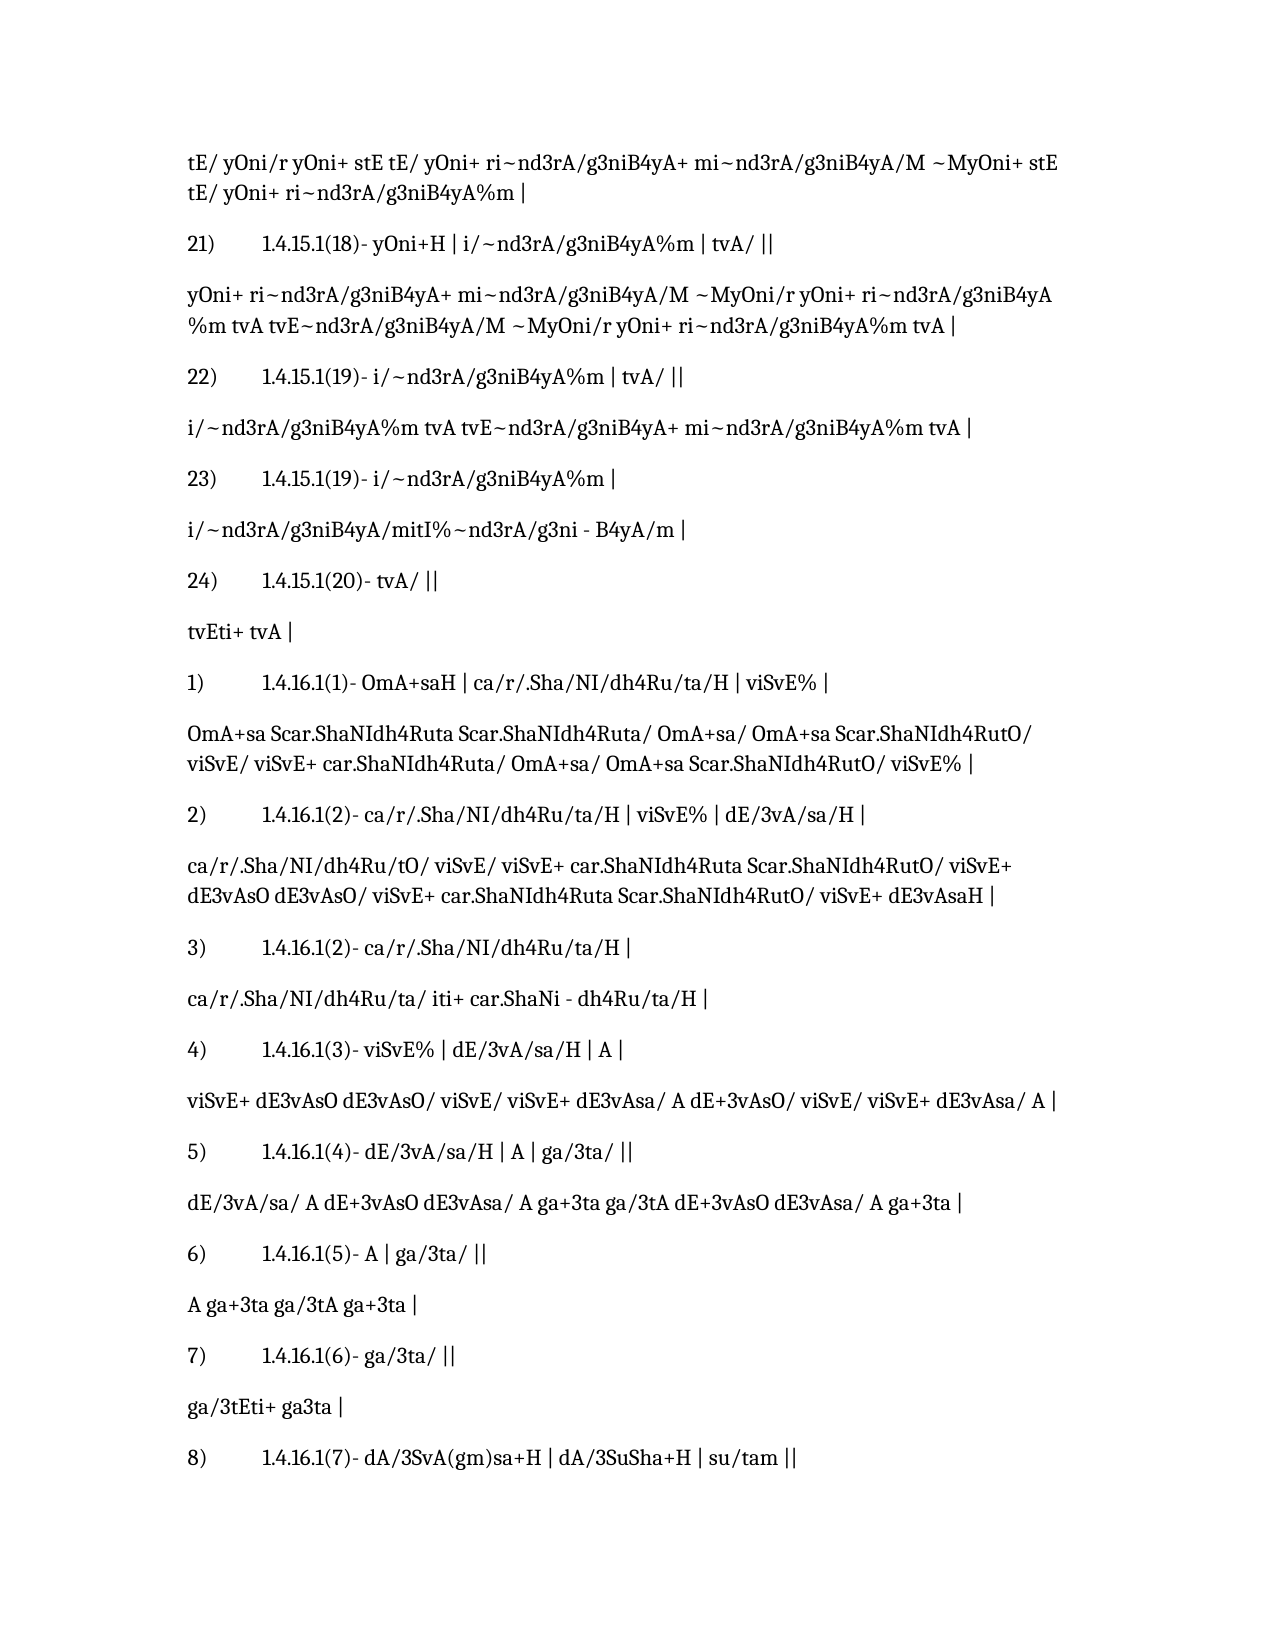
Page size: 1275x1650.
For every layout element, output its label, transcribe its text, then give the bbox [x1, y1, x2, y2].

text dE/3vA/sa/ A dE+3vAsO dE3vAsa/ A ga+3ta ga/3tA dE+3vAsO dE3vAsa/ A ga+3ta | [187, 1189, 1087, 1216]
text ca/r/.Sha/NI/dh4Ru/ta/ iti+ car.ShaNi - dh4Ru/ta/H | [187, 985, 1087, 1012]
text 23) 1.4.15.1(19)- i/~nd3rA/g3niB4yA%m | [187, 466, 1087, 492]
text i/~nd3rA/g3niB4yA%m tvA tvE~nd3rA/g3niB4yA+ mi~nd3rA/g3niB4yA%m tvA | [187, 414, 1087, 441]
text viSvE+ dE3vAsO dE3vAsO/ viSvE/ viSvE+ dE3vAsa/ A dE+3vAsO/ viSvE/ viSvE+ dE3vAsa/ A | [187, 1087, 1087, 1114]
text OmA+sa Scar.ShaNIdh4Ruta Scar.ShaNIdh4Ruta/ OmA+sa/ OmA+sa Scar.ShaNIdh4RutO/ viSvE/ viSvE+ car.ShaNIdh4Ruta/ OmA+sa/ OmA+sa Scar.ShaNIdh4RutO/ viSvE% | [187, 721, 1087, 777]
text tE/ yOni/r yOni+ stE tE/ yOni+ ri~nd3rA/g3niB4yA+ mi~nd3rA/g3niB4yA/M ~MyOni+ stE tE/ yOni+ ri~nd3rA/g3niB4yA%m | [187, 150, 1087, 207]
text ca/r/.Sha/NI/dh4Ru/tO/ viSvE/ viSvE+ car.ShaNIdh4Ruta Scar.ShaNIdh4RutO/ viSvE+ dE3vAsO dE3vAsO/ viSvE+ car.ShaNIdh4Ruta Scar.ShaNIdh4RutO/ viSvE+ dE3vAsaH | [187, 853, 1087, 910]
text tvEti+ tvA | [187, 619, 1087, 645]
text 22) 1.4.15.1(19)- i/~nd3rA/g3niB4yA%m | tvA/ || [187, 363, 1087, 390]
text 7) 1.4.16.1(6)- ga/3ta/ || [187, 1343, 1087, 1369]
text 6) 1.4.16.1(5)- A | ga/3ta/ || [187, 1241, 1087, 1267]
text 8) 1.4.16.1(7)- dA/3SvA(gm)sa+H | dA/3SuSha+H | su/tam || [187, 1445, 1087, 1471]
text A ga+3ta ga/3tA ga+3ta | [187, 1292, 1087, 1318]
text 1) 1.4.16.1(1)- OmA+saH | ca/r/.Sha/NI/dh4Ru/ta/H | viSvE% | [187, 670, 1087, 696]
text ga/3tEti+ ga3ta | [187, 1394, 1087, 1420]
text 5) 1.4.16.1(4)- dE/3vA/sa/H | A | ga/3ta/ || [187, 1138, 1087, 1165]
text 4) 1.4.16.1(3)- viSvE% | dE/3vA/sa/H | A | [187, 1036, 1087, 1063]
text i/~nd3rA/g3niB4yA/mitI%~nd3rA/g3ni - B4yA/m | [187, 517, 1087, 543]
text 24) 1.4.15.1(20)- tvA/ || [187, 568, 1087, 594]
text 21) 1.4.15.1(18)- yOni+H | i/~nd3rA/g3niB4yA%m | tvA/ || [187, 231, 1087, 258]
text 3) 1.4.16.1(2)- ca/r/.Sha/NI/dh4Ru/ta/H | [187, 934, 1087, 961]
text 2) 1.4.16.1(2)- ca/r/.Sha/NI/dh4Ru/ta/H | viSvE% | dE/3vA/sa/H | [187, 802, 1087, 828]
text yOni+ ri~nd3rA/g3niB4yA+ mi~nd3rA/g3niB4yA/M ~MyOni/r yOni+ ri~nd3rA/g3niB4yA%m tvA tvE~nd3rA/g3niB4yA/M ~MyOni/r yOni+ ri~nd3rA/g3niB4yA%m tvA | [187, 282, 1087, 339]
